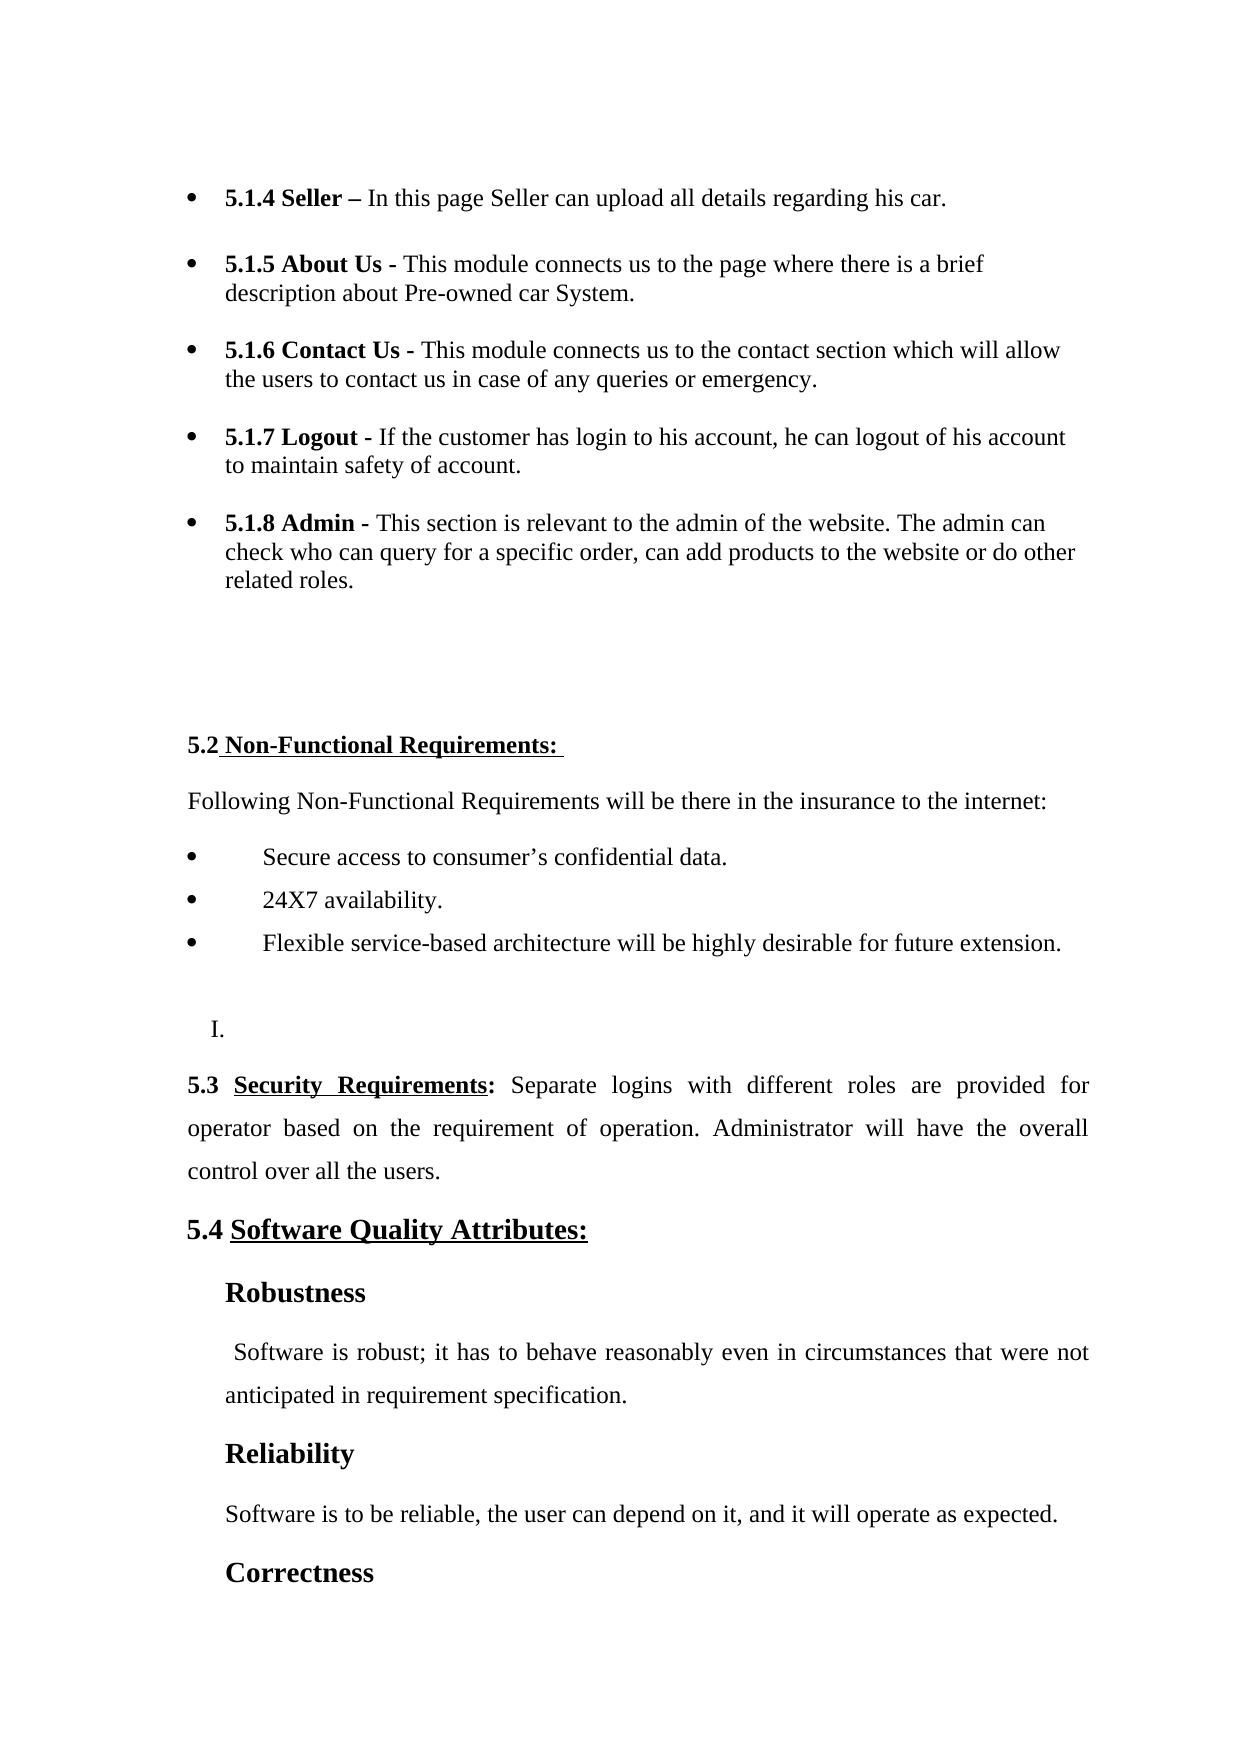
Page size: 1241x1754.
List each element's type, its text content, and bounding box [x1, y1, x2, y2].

subtitle Correctness [225, 1555, 1090, 1588]
list 5.1.6 Contact Us - This module connects us to the contact section which will allow the users to contact us in case of any queries or emergency. [187, 335, 1090, 393]
subtitle Software is robust; it has to behave reasonably even in circumstances that were not anticipated in requirement specification. [225, 1337, 1090, 1409]
text 5.2 Non-Functional Requirements: [187, 731, 1090, 759]
list Secure access to consumer’s confidential data. [187, 842, 1090, 871]
list 5.1.4 Seller – In this page Seller can upload all details regarding his car. [187, 183, 1090, 212]
text Following Non-Functional Requirements will be there in the insurance to the internet: [141, 786, 1090, 815]
text 5.3 Security Requirements: Separate logins with different roles are provided for operator based on the requirement of operation. Administrator will have the overall control over all the users. [187, 1070, 1090, 1185]
subtitle Robustness [225, 1275, 1090, 1308]
list 5.1.7 Logout - If the customer has login to his account, he can logout of his account to maintain safety of account. [187, 422, 1090, 479]
list Flexible service-based architecture will be highly desirable for future extension. [187, 928, 1090, 957]
list 5.1.5 About Us - This module connects us to the page where there is a brief description about Pre-owned car System. [187, 249, 1090, 307]
list 24X7 availability. [187, 885, 1090, 914]
text 5.4 Software Quality Attributes: [150, 1212, 1090, 1245]
list 5.1.8 Admin - This section is relevant to the admin of the website. The admin can check who can query for a specific order, can add products to the website or do other related roles. [187, 508, 1090, 594]
text Software is to be reliable, the user can depend on it, and it will operate as expected. [225, 1499, 1090, 1528]
subtitle Reliability [225, 1436, 1090, 1470]
